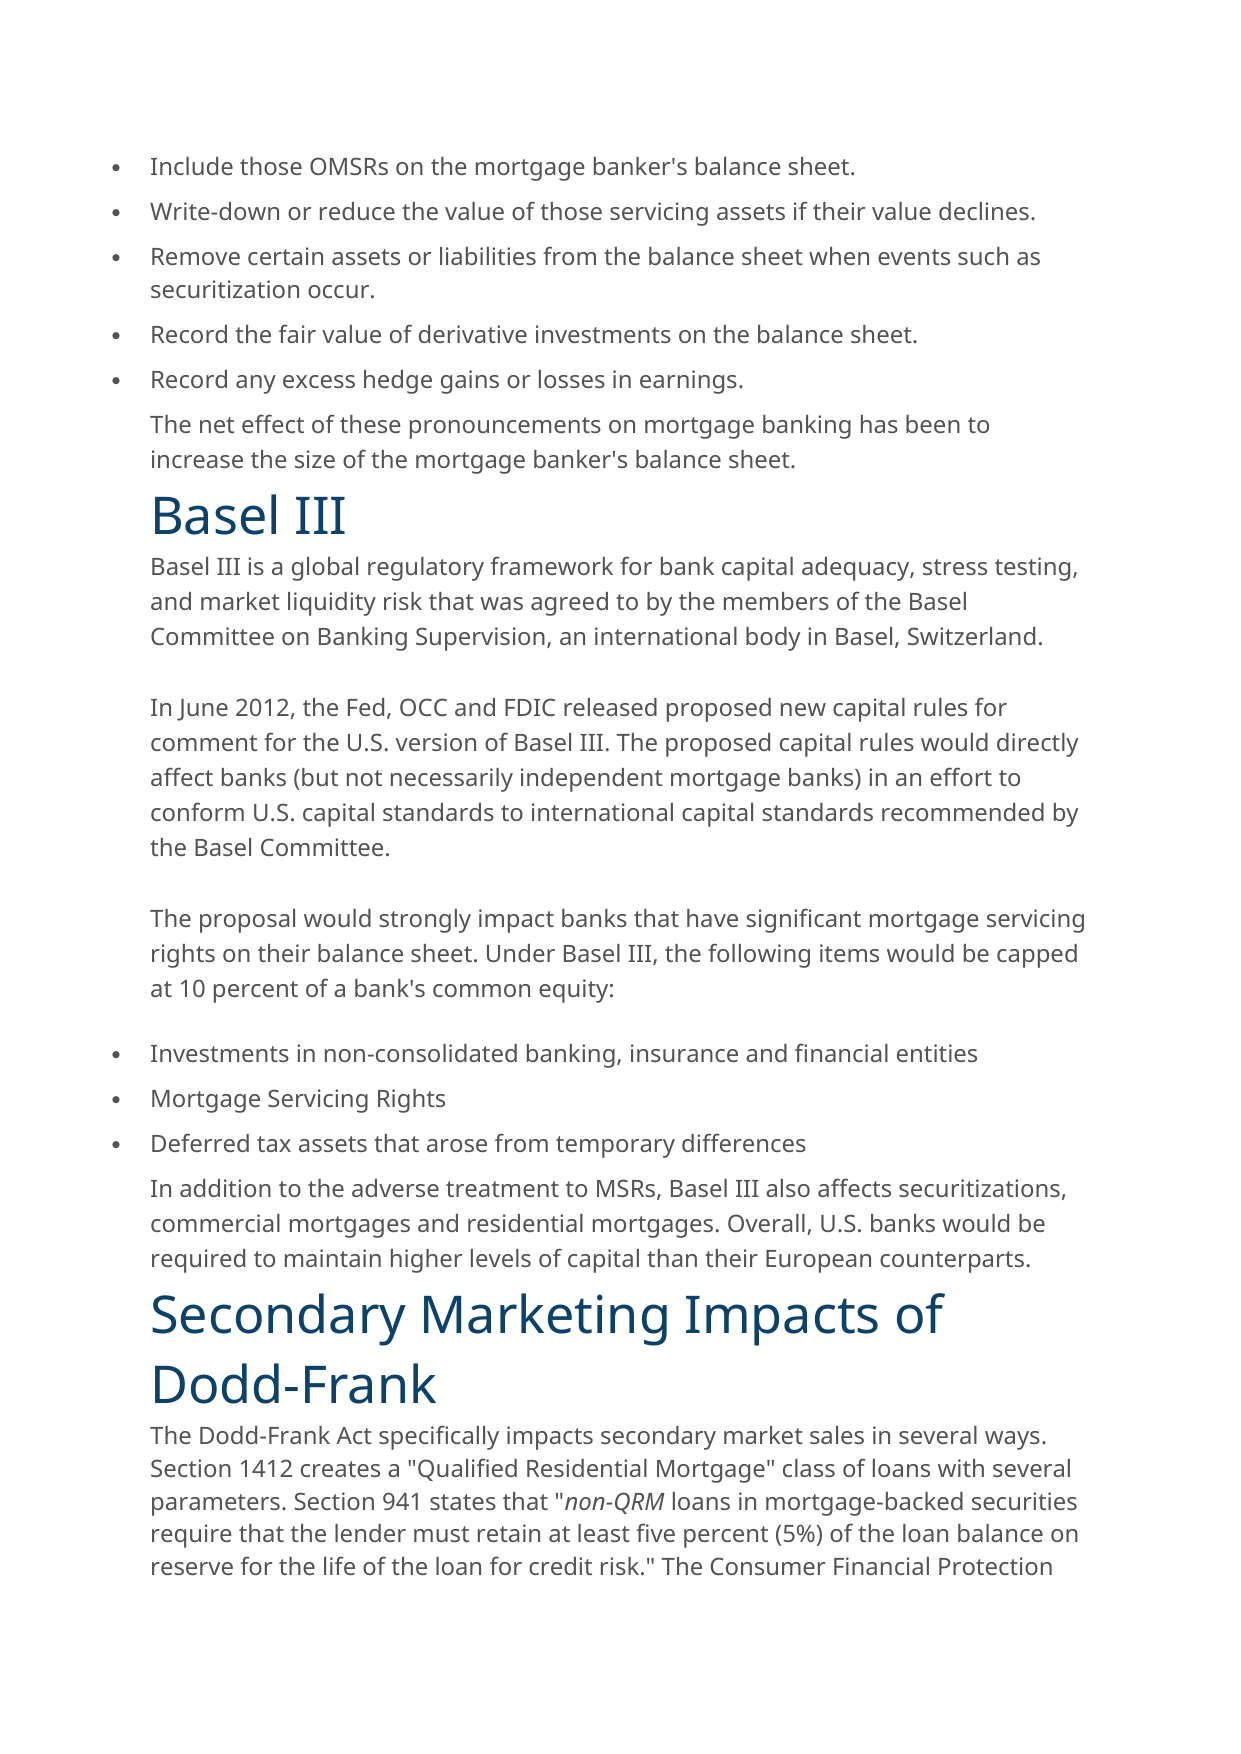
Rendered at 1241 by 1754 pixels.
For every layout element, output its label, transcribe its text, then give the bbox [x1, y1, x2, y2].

list Include those OMSRs on the mortgage banker's balance sheet. [112, 150, 1090, 183]
list Mortgage Servicing Rights [112, 1081, 1090, 1114]
text Basel III is a global regulatory framework for bank capital adequacy, stress testing, and market liquidity risk that was agreed to by the members of the Basel Committee on Banking Supervision, an international body in Basel, Switzerland. In June 2012, the Fed, OCC and FDIC released proposed new capital rules for comment for the U.S. version of Basel III. The proposed capital rules would directly affect banks (but not necessarily independent mortgage banks) in an effort to conform U.S. capital standards to international capital standards recommended by the Basel Committee. The proposal would strongly impact banks that have significant mortgage servicing rights on their balance sheet. Under Basel III, the following items would be capped at 10 percent of a bank's common equity: [150, 549, 1090, 1004]
list Record the fair value of derivative investments on the balance sheet. [112, 318, 1090, 351]
list Write-down or reduce the value of those servicing assets if their value declines. [112, 195, 1090, 228]
text Secondary Marketing Impacts of Dodd-Frank [150, 1277, 1090, 1419]
text In addition to the adverse treatment to MSRs, Basel III also affects securitizations, commercial mortgages and residential mortgages. Overall, U.S. banks would be required to maintain higher levels of capital than their European counterparts. [150, 1172, 1090, 1275]
text The net effect of these pronouncements on mortgage banking has been to increase the size of the mortgage banker's balance sheet. [150, 408, 1090, 476]
list Remove certain assets or liabilities from the balance sheet when events such as securitization occur. [112, 240, 1090, 305]
subtitle Basel III [150, 478, 1090, 549]
list Investments in non-consolidated banking, insurance and financial entities [112, 1036, 1090, 1069]
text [150, 1419, 1090, 1582]
list Deferred tax assets that arose from temporary differences [112, 1127, 1090, 1159]
list Record any excess hedge gains or losses in earnings. [112, 363, 1090, 396]
